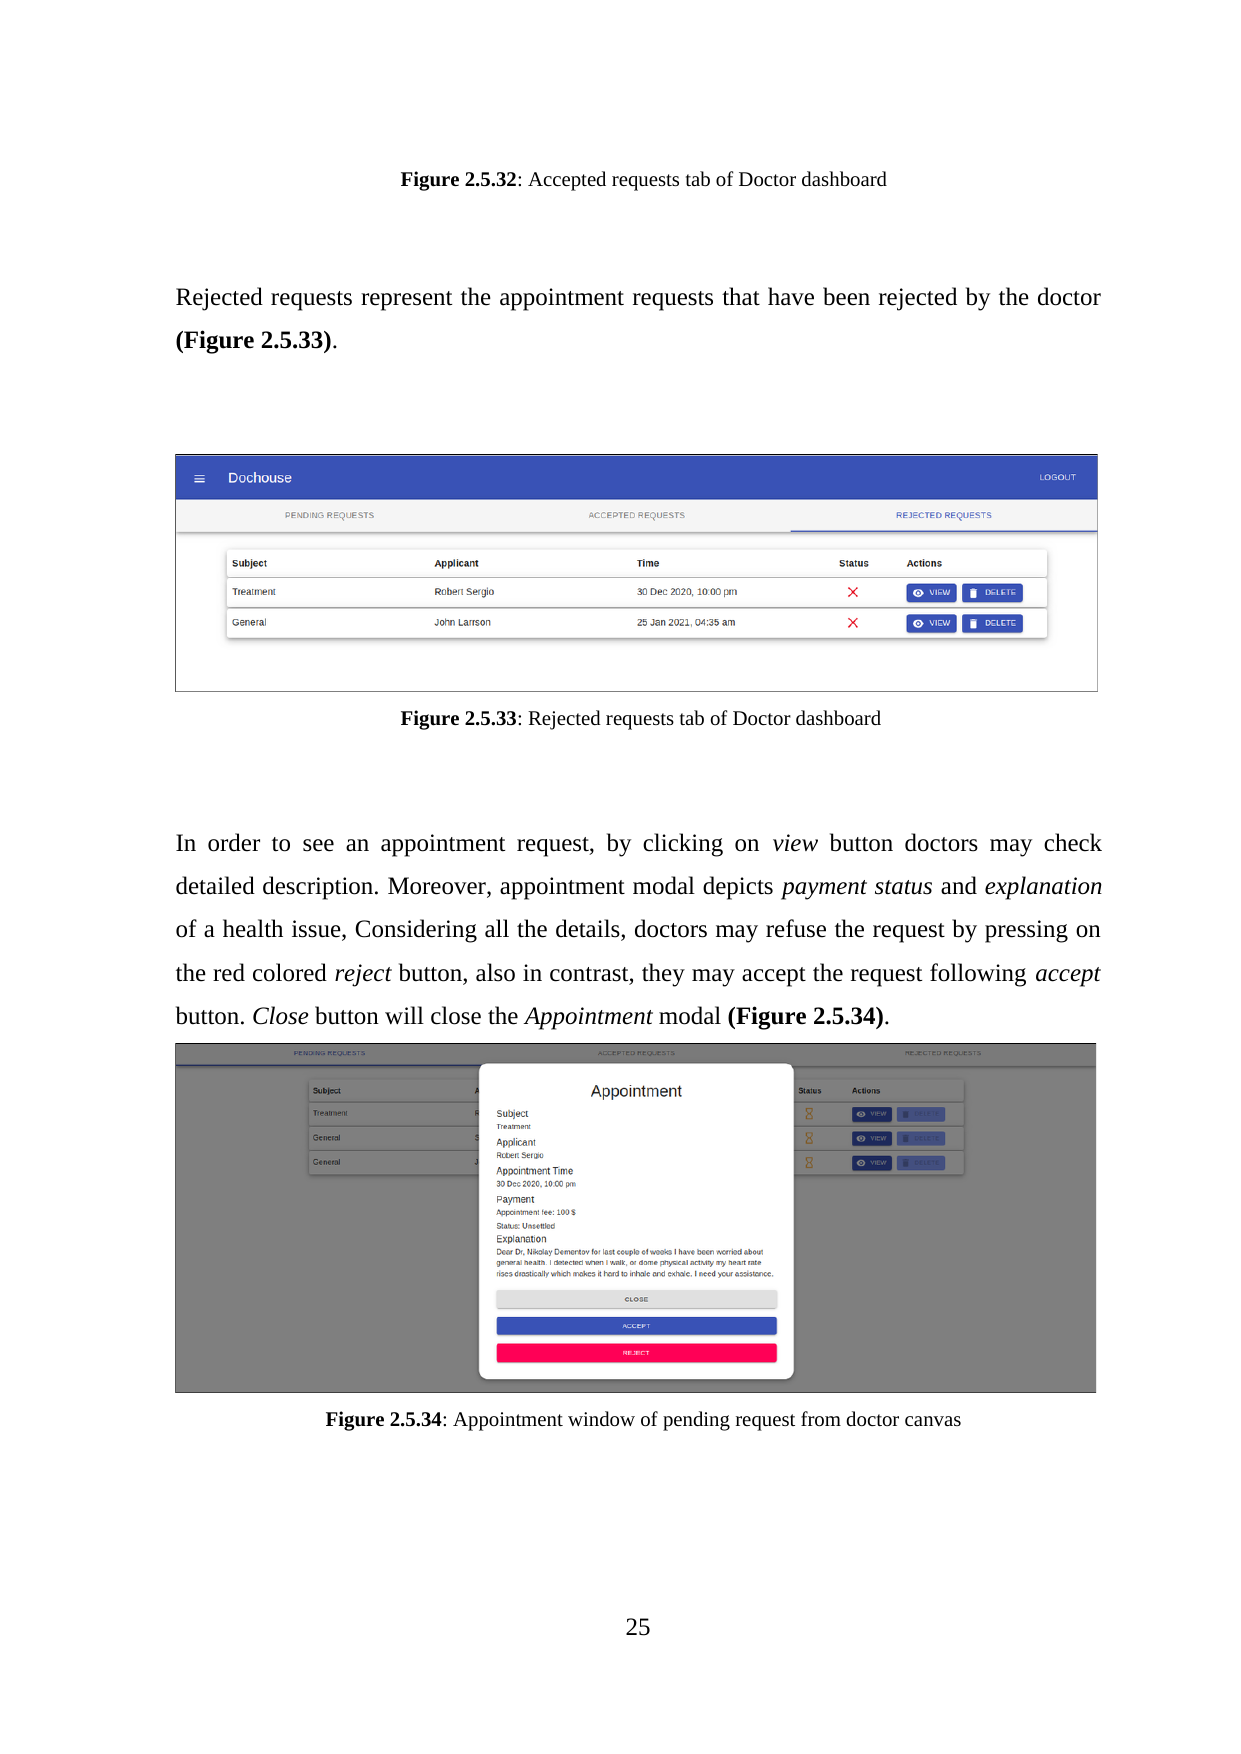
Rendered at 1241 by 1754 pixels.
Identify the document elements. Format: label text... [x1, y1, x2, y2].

text Figure 2.5.33: Rejected requests tab of Doctor dashboard [400, 706, 1099, 730]
text Figure 2.5.32: Accepted requests tab of Doctor dashboard [400, 166, 1099, 191]
text In order to see an appointment request, by clicking on view button doctors may check detailed description. Moreover, appointment modal depicts payment status and explanation of a health issue, Considering all the details, doctors may refuse the request by pressing on the red colored reject button, also in contrast, they may accept the request following accept button. Close button will close the Appointment modal (Figure 2.5.34). [175, 828, 1103, 1029]
picture [175, 1043, 1097, 1393]
text Figure 2.5.34: Appointment window of pending request from doctor canvas [250, 1407, 1099, 1431]
text Rejected requests represent the appointment requests that have been rejected by the doctor (Figure 2.5.33). [175, 282, 1103, 353]
picture [175, 454, 1098, 692]
